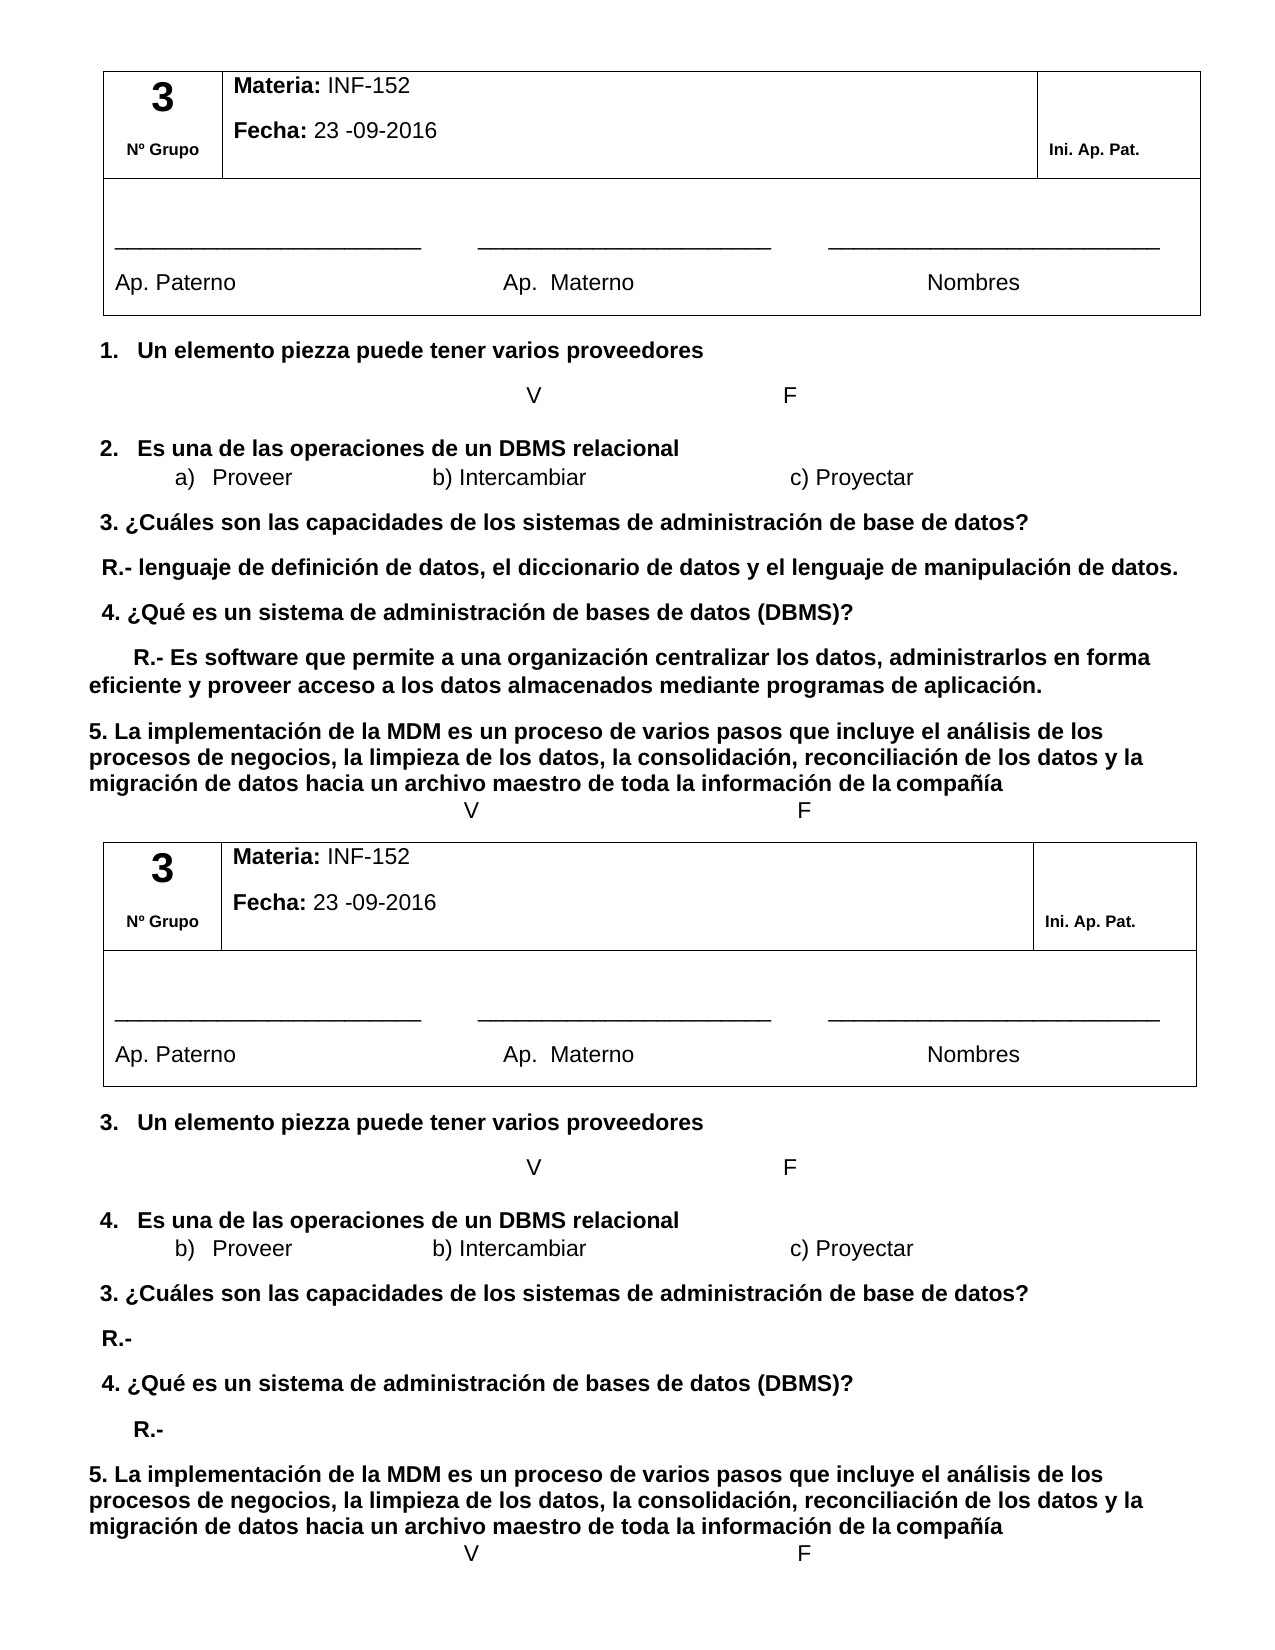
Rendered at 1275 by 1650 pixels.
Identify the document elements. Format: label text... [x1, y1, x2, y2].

table_cell ________________________ _______________________ __________________________ Ap. Paterno Ap. Materno Nombres [104, 179, 1200, 314]
text R.- [89, 1325, 1186, 1352]
list Proveer b) Intercambiar c) Proyectar [174, 464, 1186, 490]
text 4. ¿Qué es un sistema de administración de bases de datos (DBMS)? [89, 599, 1186, 625]
text 4. ¿Qué es un sistema de administración de bases de datos (DBMS)? [89, 1370, 1186, 1397]
text V F [137, 1154, 1186, 1180]
table_cell ________________________ _______________________ __________________________ Ap. Paterno Ap. Materno Nombres [104, 951, 1196, 1086]
list Un elemento piezza puede tener varios proveedores [99, 1109, 1186, 1135]
table_header Materia: INF-152 Fecha: 23 -09-2016 [223, 72, 1037, 178]
table_header 5 Ini. Ap. Pat. [1038, 72, 1200, 178]
list Es una de las operaciones de un DBMS relacional [99, 435, 1186, 462]
list Es una de las operaciones de un DBMS relacional [99, 1207, 1186, 1233]
text 5. La implementación de la MDM es un proceso de varios pasos que incluye el análisis de los procesos de negocios, la limpieza de los datos, la consolidación, reconciliación de los datos y la migración de datos hacia un archivo maestro de toda la información de la compañía [89, 718, 1186, 797]
table_header Materia: INF-152 Fecha: 23 -09-2016 [222, 843, 1033, 949]
text V F [89, 797, 1186, 823]
list Proveer b) Intercambiar c) Proyectar [174, 1235, 1186, 1261]
text R.- lenguaje de definición de datos, el diccionario de datos y el lenguaje de manipulación de datos. [89, 554, 1186, 580]
text 3. ¿Cuáles son las capacidades de los sistemas de administración de base de datos? [99, 1280, 1186, 1307]
list Un elemento piezza puede tener varios proveedores [99, 337, 1186, 364]
text 5. La implementación de la MDM es un proceso de varios pasos que incluye el análisis de los procesos de negocios, la limpieza de los datos, la consolidación, reconciliación de los datos y la migración de datos hacia un archivo maestro de toda la información de la compañía [89, 1461, 1186, 1540]
table_header 3 Nº Grupo [104, 843, 221, 949]
table_header 5 Ini. Ap. Pat. [1034, 843, 1196, 949]
text R.- [89, 1416, 1186, 1442]
text V F [89, 1540, 1186, 1567]
text R.- Es software que permite a una organización centralizar los datos, administrarlos en forma eficiente y proveer acceso a los datos almacenados mediante programas de aplicación. [89, 644, 1186, 699]
text V F [137, 382, 1186, 409]
text 3. ¿Cuáles son las capacidades de los sistemas de administración de base de datos? [99, 509, 1186, 535]
table_header 3 Nº Grupo [104, 72, 222, 178]
